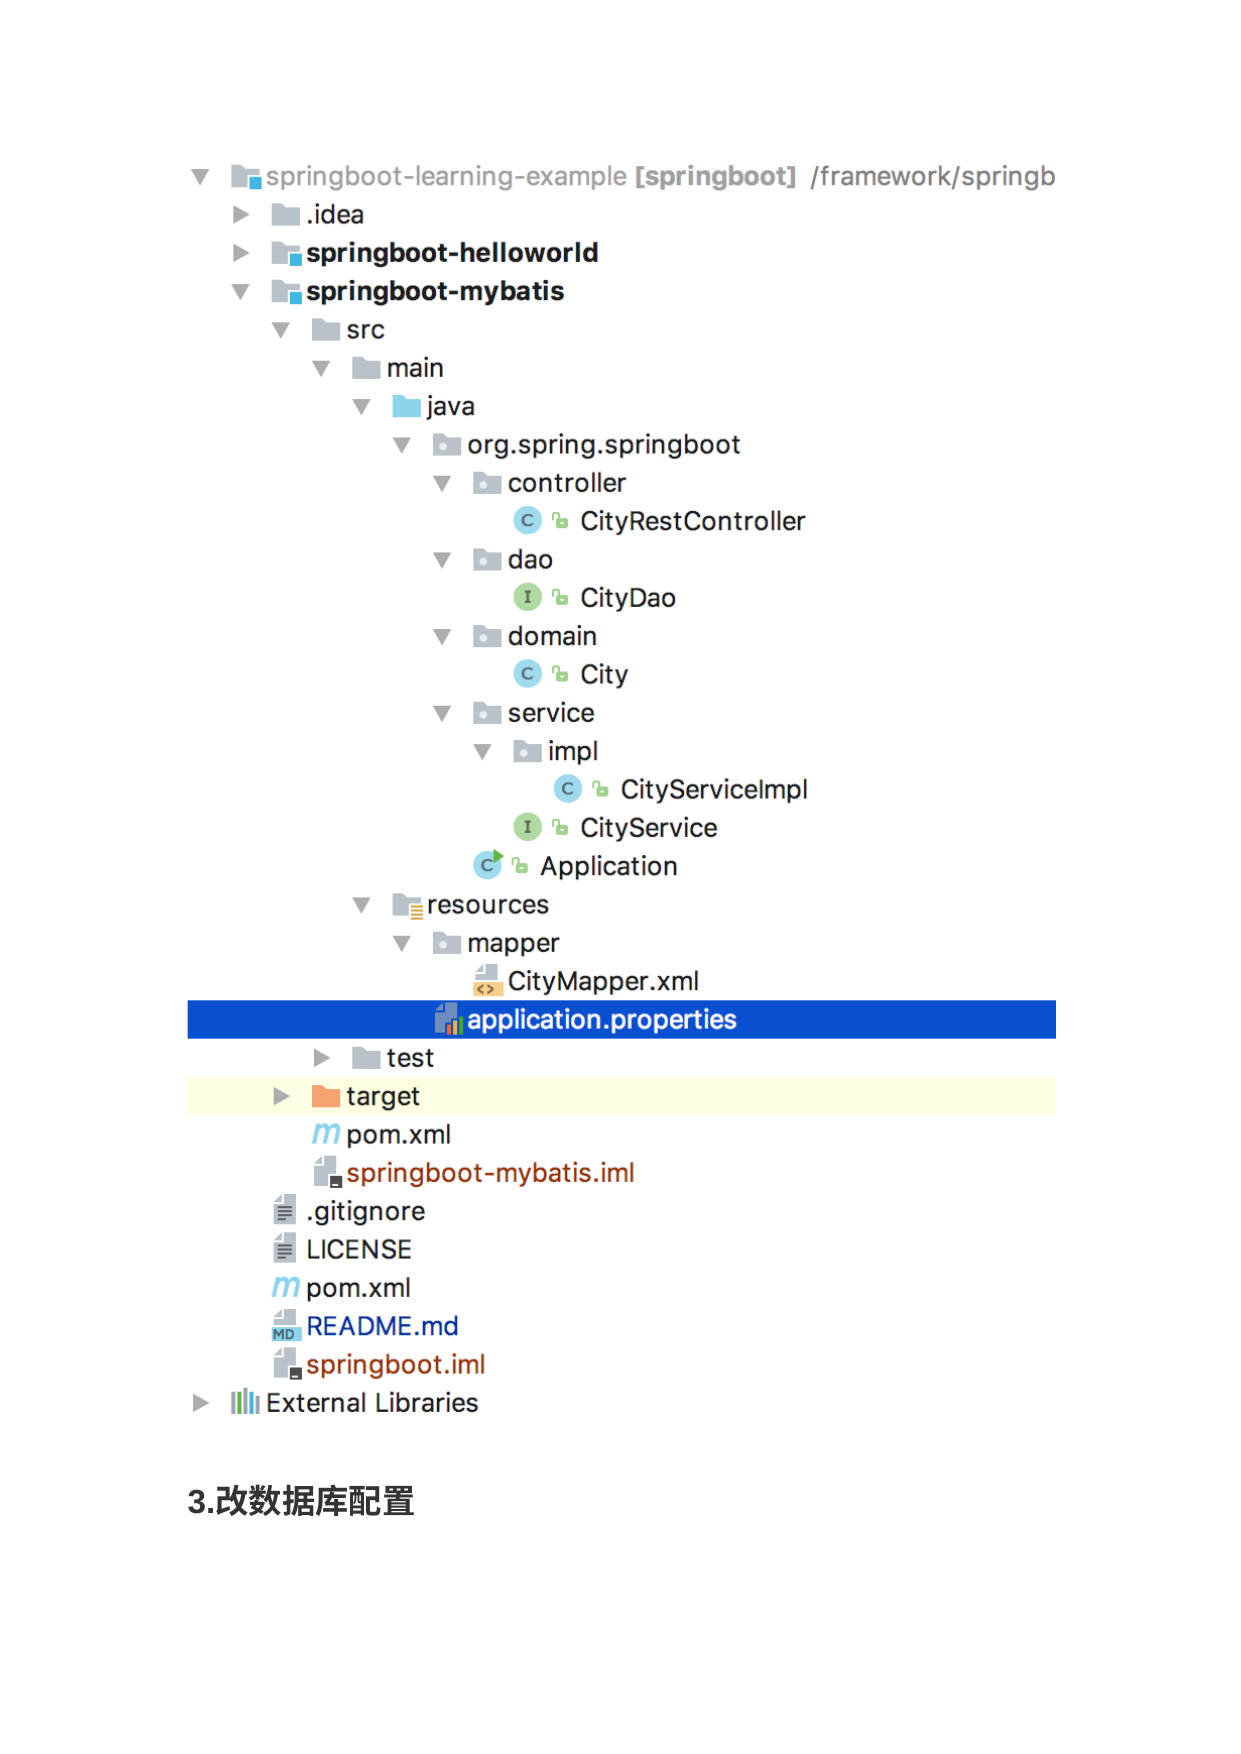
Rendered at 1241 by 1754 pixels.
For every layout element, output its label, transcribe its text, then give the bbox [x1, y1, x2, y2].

text 3.改数据库配置 [187, 1467, 1053, 1532]
picture [187, 162, 1056, 1422]
